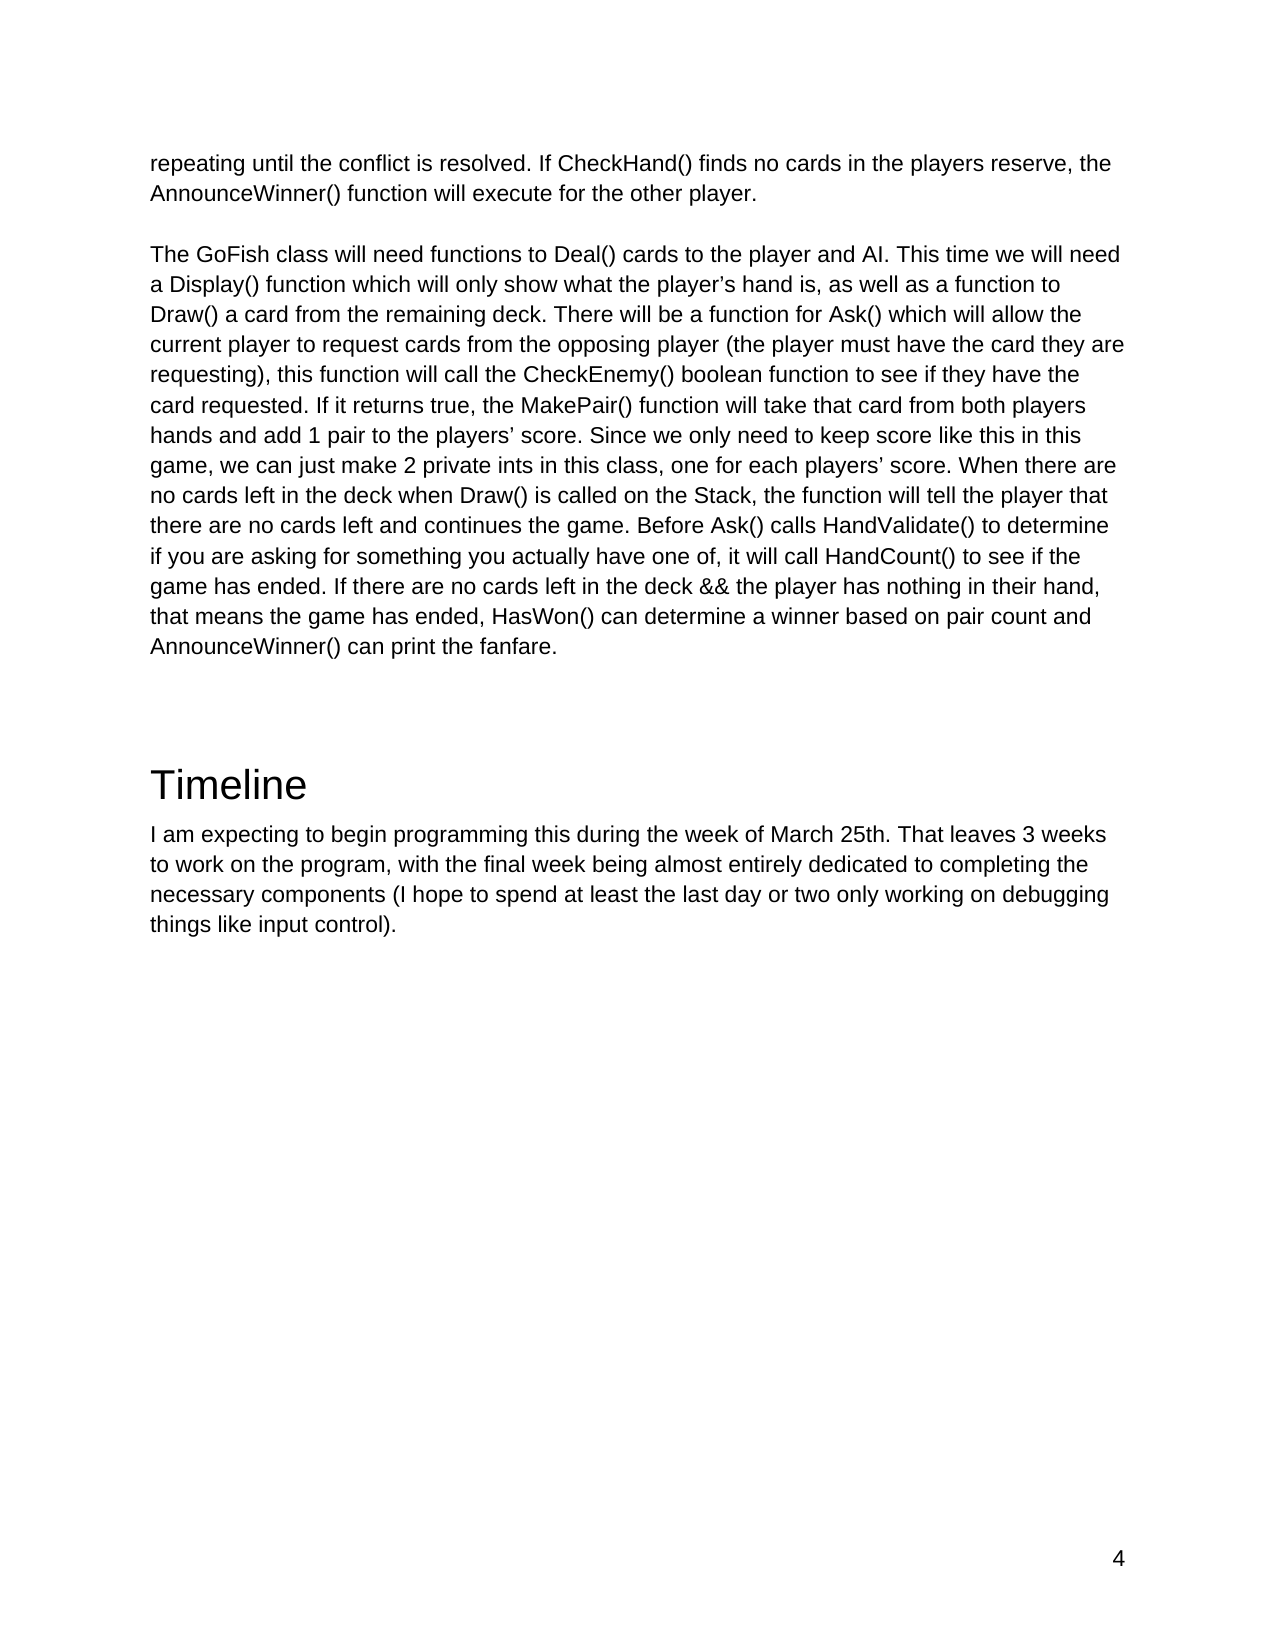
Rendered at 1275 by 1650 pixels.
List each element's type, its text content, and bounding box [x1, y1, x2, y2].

subtitle Timeline [150, 760, 1125, 808]
text The GoFish class will need functions to Deal() cards to the player and AI. This time we will need a Display() function which will only show what the player’s hand is, as well as a function to Draw() a card from the remaining deck. There will be a function for Ask() which will allow the current player to request cards from the opposing player (the player must have the card they are requesting), this function will call the CheckEnemy() boolean function to see if they have the card requested. If it returns true, the MakePair() function will take that card from both players hands and add 1 pair to the players’ score. Since we only need to keep score like this in this game, we can just make 2 private ints in this class, one for each players’ score. When there are no cards left in the deck when Draw() is called on the Stack, the function will tell the player that there are no cards left and continues the game. Before Ask() calls HandValidate() to determine if you are asking for something you actually have one of, it will call HandCount() to see if the game has ended. If there are no cards left in the deck && the player has nothing in their hand, that means the game has ended, HasWon() can determine a winner based on pair count and AnnounceWinner() can print the fanfare. [150, 241, 1125, 660]
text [150, 150, 1125, 207]
text I am expecting to begin programming this during the week of March 25th. That leaves 3 weeks to work on the program, with the final week being almost entirely dedicated to completing the necessary components (I hope to spend at least the last day or two only working on debugging things like input control). [150, 821, 1125, 938]
